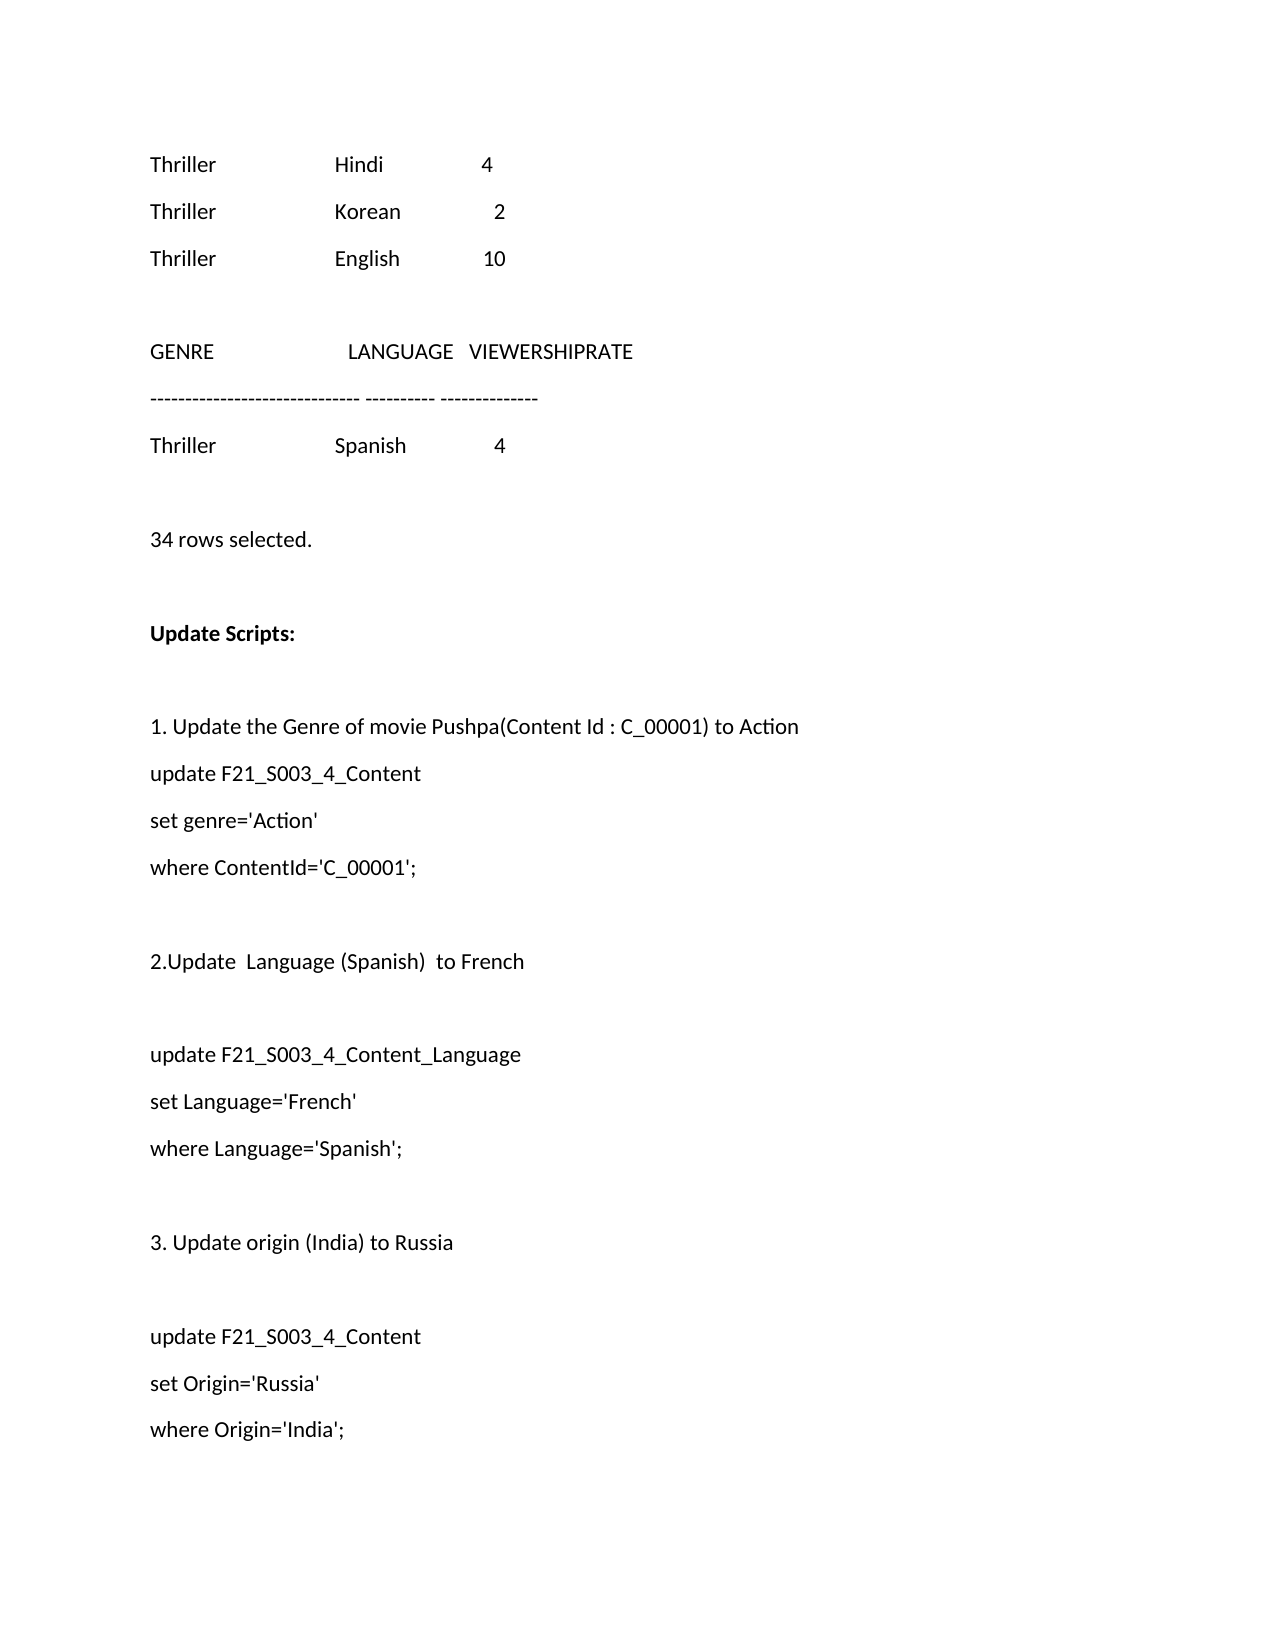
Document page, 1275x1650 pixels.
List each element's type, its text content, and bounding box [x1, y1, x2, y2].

text 2.Update Language (Spanish) to French [150, 947, 1125, 975]
text set Origin='Russia' [150, 1369, 1125, 1397]
text Thriller Hindi 4 [150, 150, 1125, 178]
text 34 rows selected. [150, 525, 1125, 553]
text update F21_S003_4_Content [150, 1322, 1125, 1350]
text where Origin='India'; [150, 1416, 1125, 1444]
text Thriller Spanish 4 [150, 431, 1125, 459]
text 1. Update the Genre of movie Pushpa(Content Id : C_00001) to Action [150, 712, 1125, 741]
text GENRE LANGUAGE VIEWERSHIPRATE [150, 337, 1125, 366]
text ------------------------------ ---------- -------------- [150, 384, 1125, 412]
text Thriller Korean 2 [150, 197, 1125, 225]
text Thriller English 10 [150, 244, 1125, 272]
text update F21_S003_4_Content [150, 759, 1125, 787]
text set genre='Action' [150, 806, 1125, 834]
text where ContentId='C_00001'; [150, 853, 1125, 881]
text 3. Update origin (India) to Russia [150, 1228, 1125, 1256]
text Update Scripts: [150, 619, 1125, 647]
text update F21_S003_4_Content_Language [150, 1041, 1125, 1069]
text where Language='Spanish'; [150, 1134, 1125, 1162]
text set Language='French' [150, 1087, 1125, 1116]
